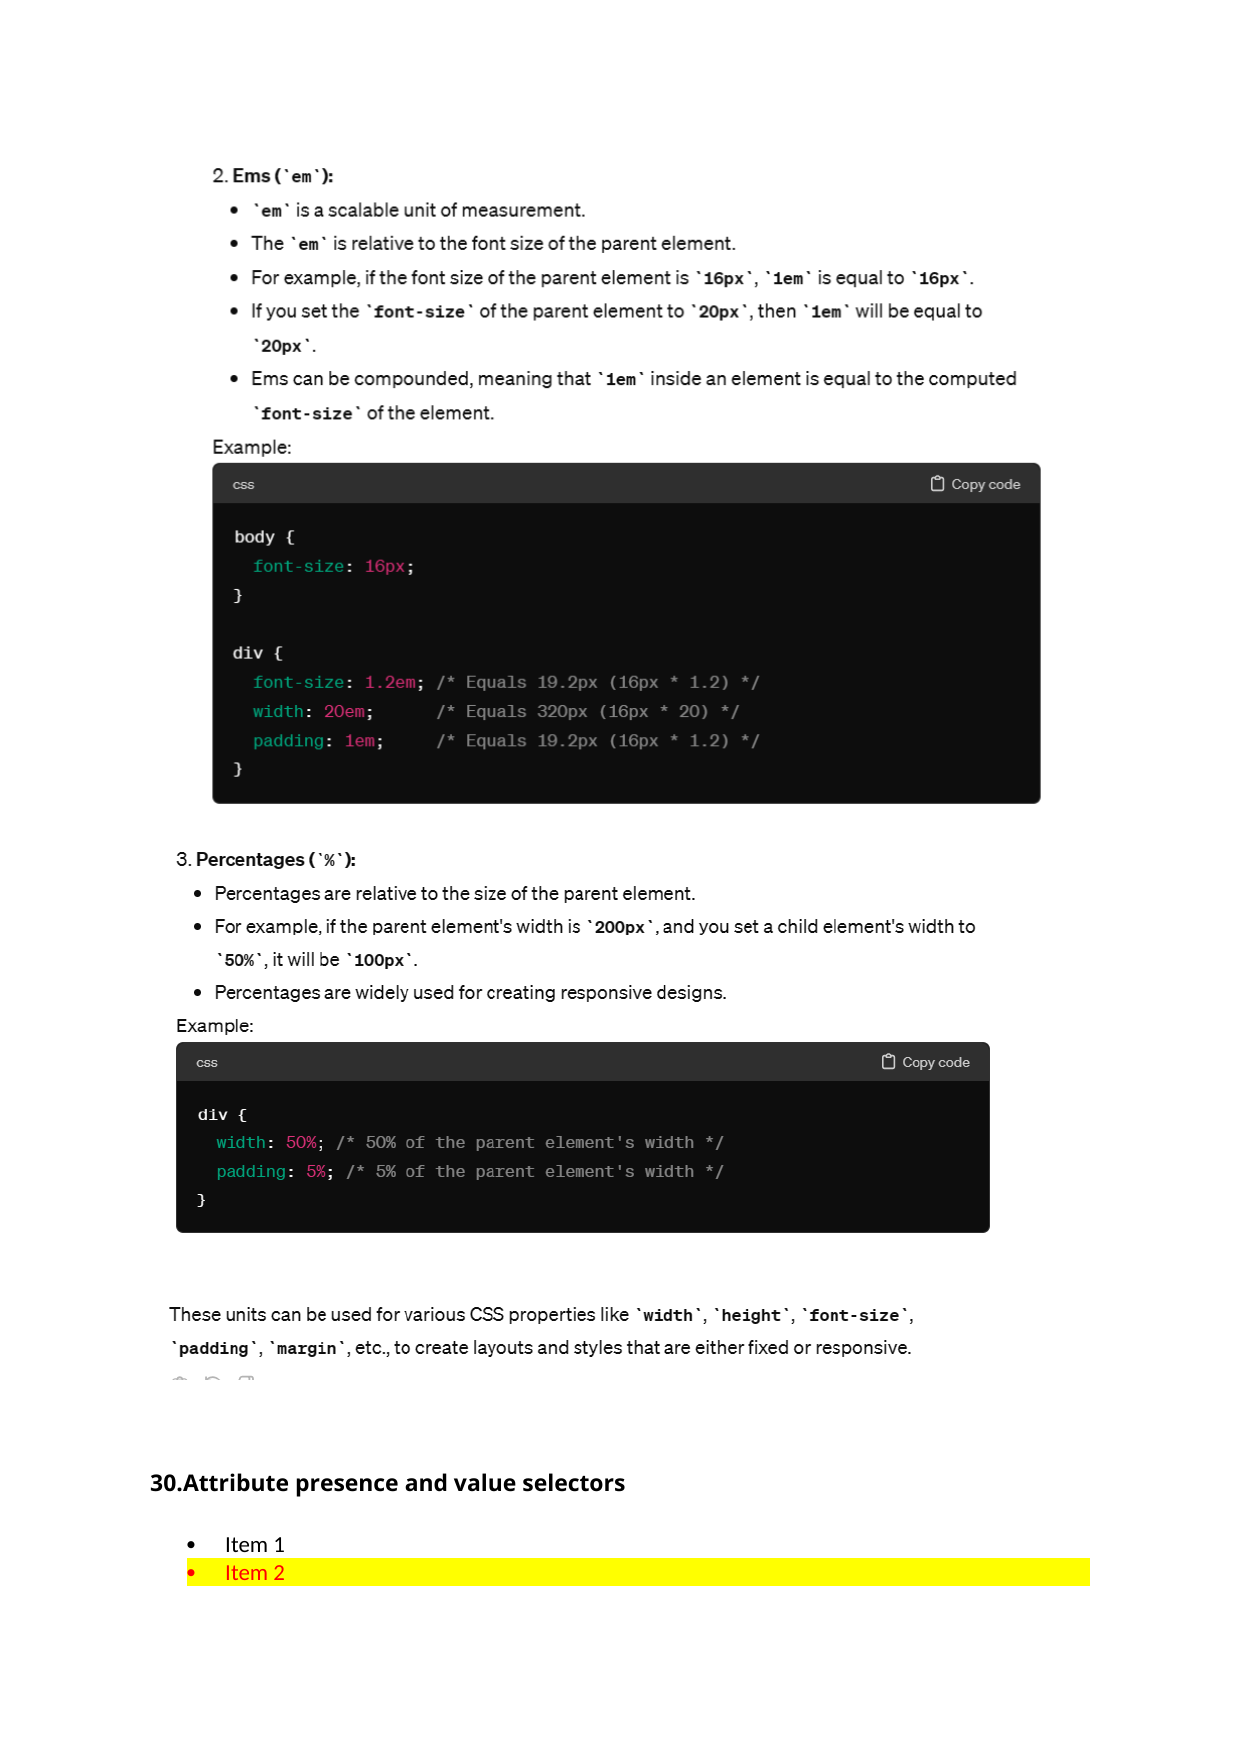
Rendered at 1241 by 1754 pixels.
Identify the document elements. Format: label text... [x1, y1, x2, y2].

subtitle 30.Attribute presence and value selectors [150, 1467, 1090, 1498]
list Item 1 [187, 1530, 1090, 1558]
picture [150, 150, 1090, 818]
list Item 2 [187, 1558, 1090, 1586]
picture [150, 844, 1090, 1380]
